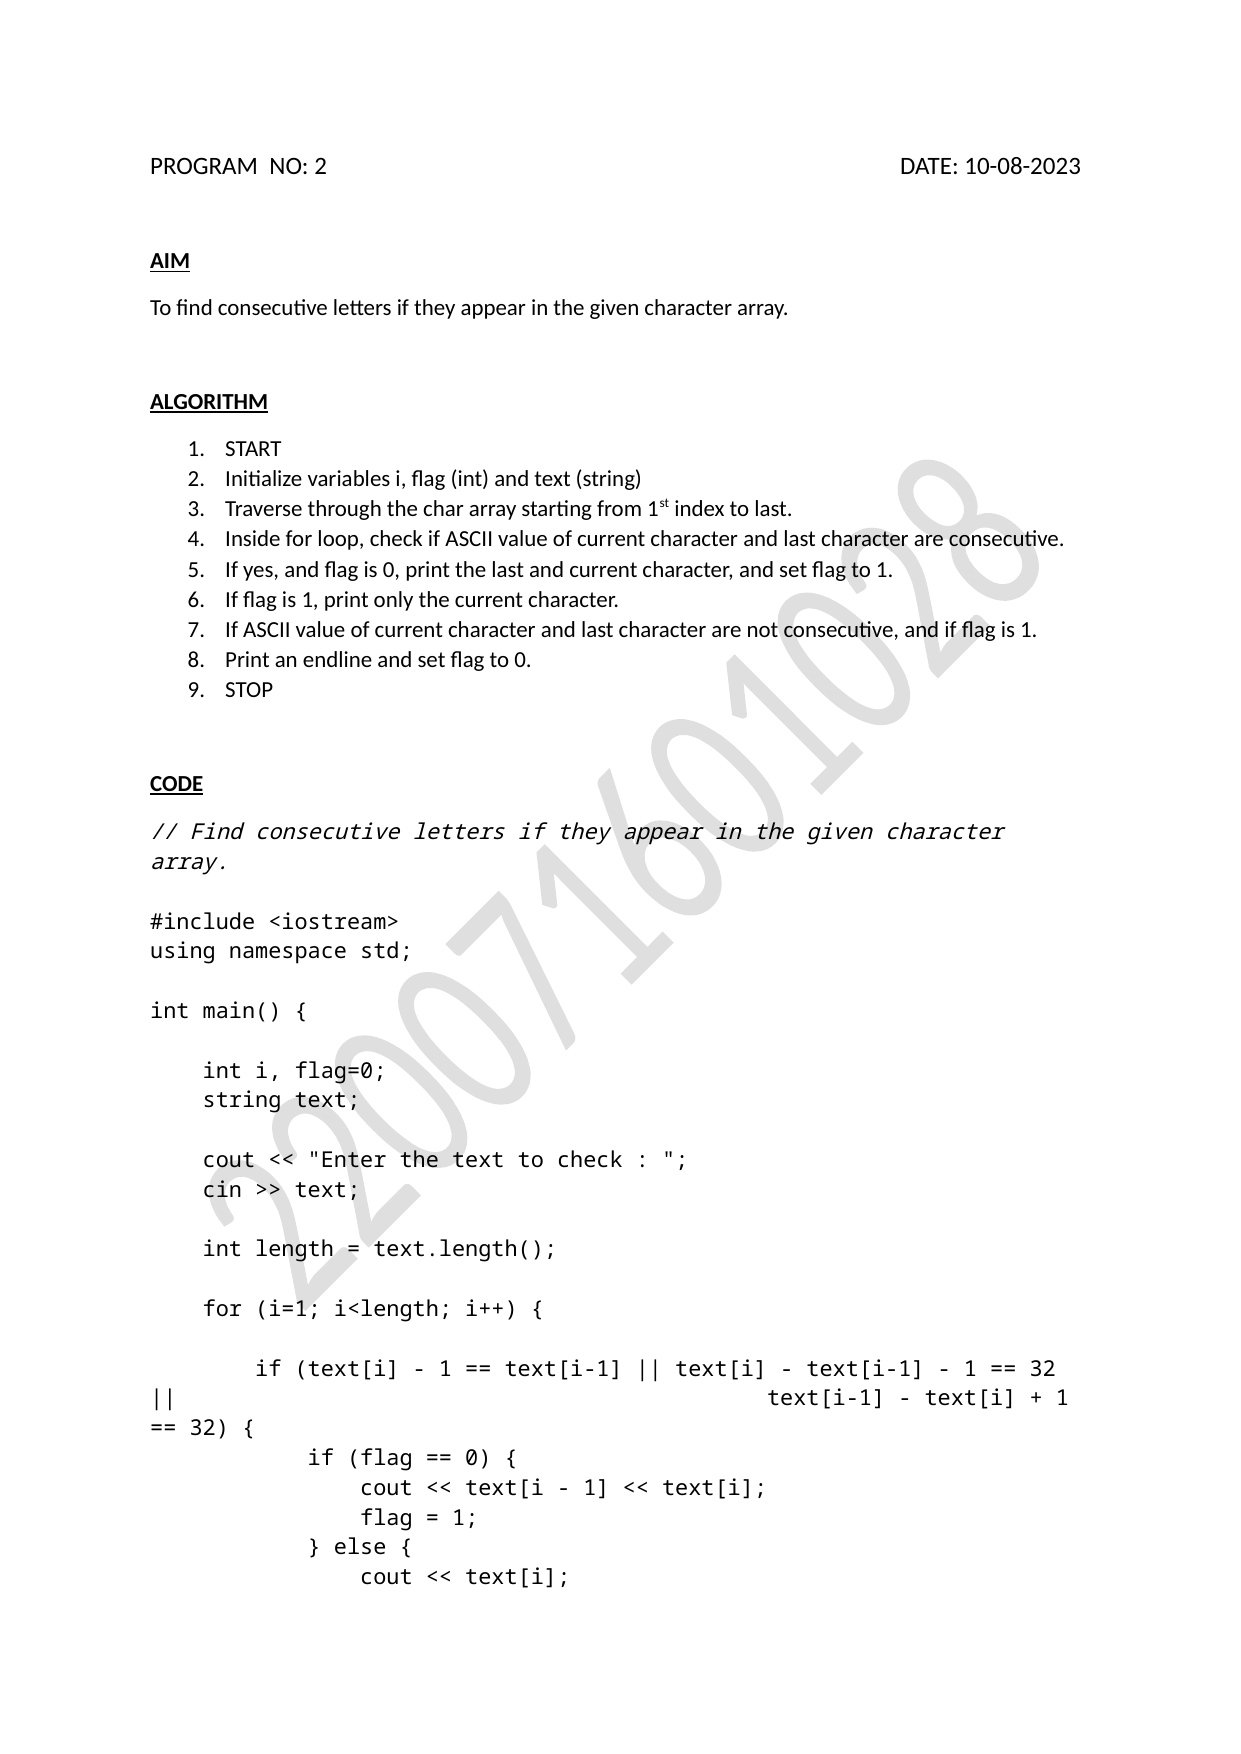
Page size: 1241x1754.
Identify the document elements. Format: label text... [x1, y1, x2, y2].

text CODE [150, 769, 1090, 797]
list If yes, and flag is 0, print the last and current character, and set flag to 1. [187, 555, 1090, 583]
text // Find consecutive letters if they appear in the given character array. [150, 816, 1090, 876]
text flag = 1; [150, 1501, 1090, 1531]
text for (i=1; i<length; i++) { [150, 1293, 1090, 1323]
text if (text[i] - 1 == text[i-1] || text[i] - text[i-1] - 1 == 32 || f text[i-1] - text[i] + 1 == 32) { [150, 1352, 1090, 1442]
list Print an endline and set flag to 0. [187, 645, 1090, 673]
text string text; [150, 1084, 1090, 1114]
text ALGORITHM [150, 387, 1090, 415]
text int length = text.length(); [150, 1233, 1090, 1263]
text int i, flag=0; [150, 1054, 1090, 1084]
text int main() { [150, 995, 1090, 1025]
text AIM [150, 246, 1090, 274]
text #include <iostream> [150, 906, 1090, 935]
text cout << text[i]; [150, 1561, 1090, 1591]
text if (flag == 0) { [150, 1442, 1090, 1472]
text cout << "Enter the text to check : "; [150, 1144, 1090, 1174]
list If ASCII value of current character and last character are not consecutive, and if flag is 1. [187, 615, 1090, 643]
list Traverse through the char array starting from 1st index to last. [187, 494, 1090, 522]
list Initialize variables i, flag (int) and text (string) [187, 464, 1090, 492]
text To find consecutive letters if they appear in the given character array. [150, 293, 1090, 321]
list If flag is 1, print only the current character. [187, 585, 1090, 613]
text cout << text[i - 1] << text[i]; [150, 1472, 1090, 1501]
text cin >> text; [150, 1174, 1090, 1203]
text PROGRAM NO: 2 DATE: 10-08-2023 [150, 150, 1090, 181]
list START [187, 434, 1090, 462]
text } else { [150, 1531, 1090, 1561]
text using namespace std; [150, 935, 1090, 965]
list Inside for loop, check if ASCII value of current character and last character are consecutive. [187, 524, 1090, 553]
list STOP [187, 676, 1090, 704]
